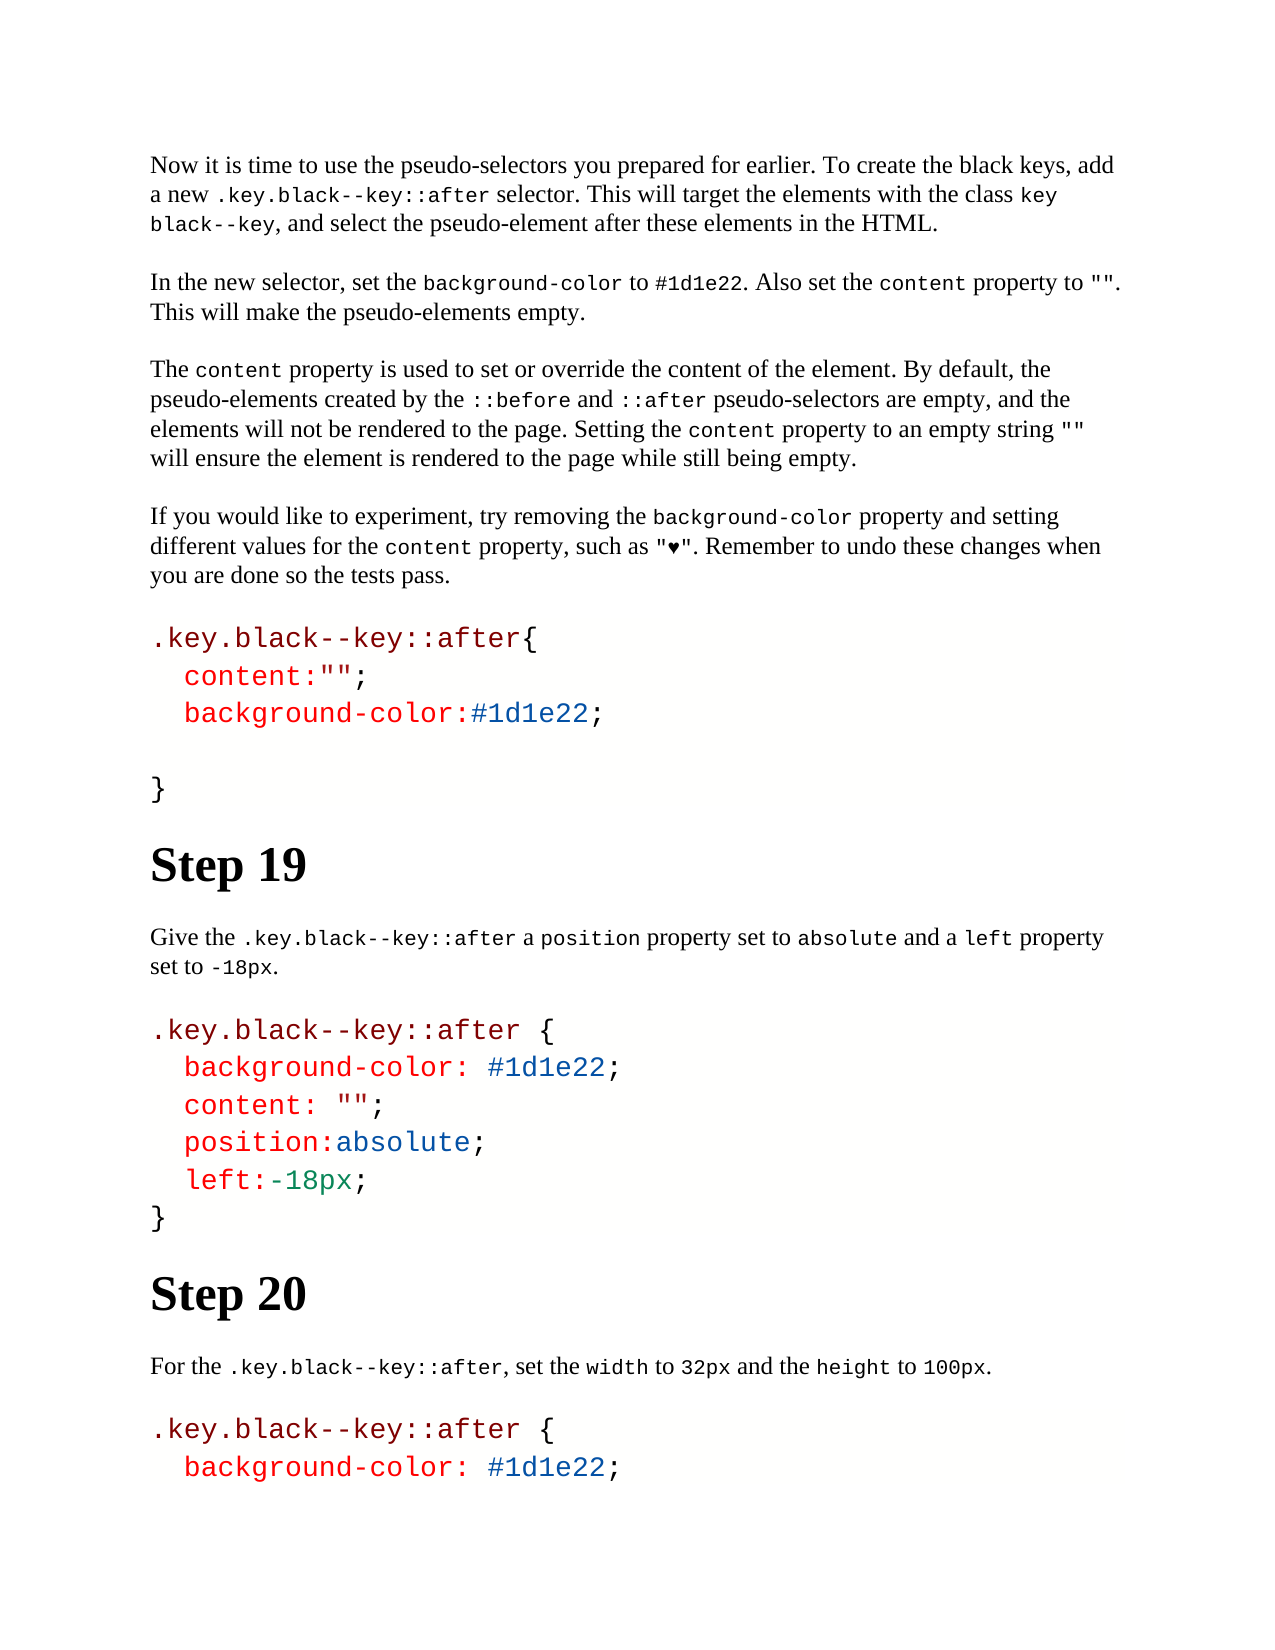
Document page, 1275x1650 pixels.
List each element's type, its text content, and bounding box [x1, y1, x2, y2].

subtitle Step 20 [150, 1264, 1125, 1322]
text background-color: #1d1e22; [150, 1047, 1125, 1085]
text .key.black--key::after { [150, 1409, 1125, 1447]
text background-color:#1d1e22; [150, 693, 1125, 731]
text content: ""; [150, 1085, 1125, 1122]
text The content property is used to set or override the content of the element. By default, the pseudo-elements created by the ::before and ::after pseudo-selectors are empty, and the elements will not be rendered to the page. Setting the content property to an empty string "" will ensure the element is rendered to the page while still being empty. [150, 354, 1125, 472]
text Give the .key.black--key::after a position property set to absolute and a left property set to -18px. [150, 922, 1125, 981]
text Now it is time to use the pseudo-selectors you prepared for earlier. To create the black keys, add a new .key.black--key::after selector. This will target the elements with the class key black--key, and select the pseudo-element after these elements in the HTML. [150, 150, 1125, 238]
text .key.black--key::after { [150, 1010, 1125, 1047]
text .key.black--key::after{ [150, 618, 1125, 656]
text } [150, 768, 1125, 806]
text position:absolute; [150, 1122, 1125, 1160]
text If you would like to experiment, try removing the background-color property and setting different values for the content property, such as "♥". Remember to undo these changes when you are done so the tests pass. [150, 501, 1125, 589]
subtitle Step 19 [150, 835, 1125, 892]
text In the new selector, set the background-color to #1d1e22. Also set the content property to "". This will make the pseudo-elements empty. [150, 267, 1125, 325]
text left:-18px; [150, 1160, 1125, 1197]
text } [150, 1197, 1125, 1235]
text For the .key.black--key::after, set the width to 32px and the height to 100px. [150, 1351, 1125, 1380]
text background-color: #1d1e22; [150, 1447, 1125, 1484]
text content:""; [150, 656, 1125, 693]
